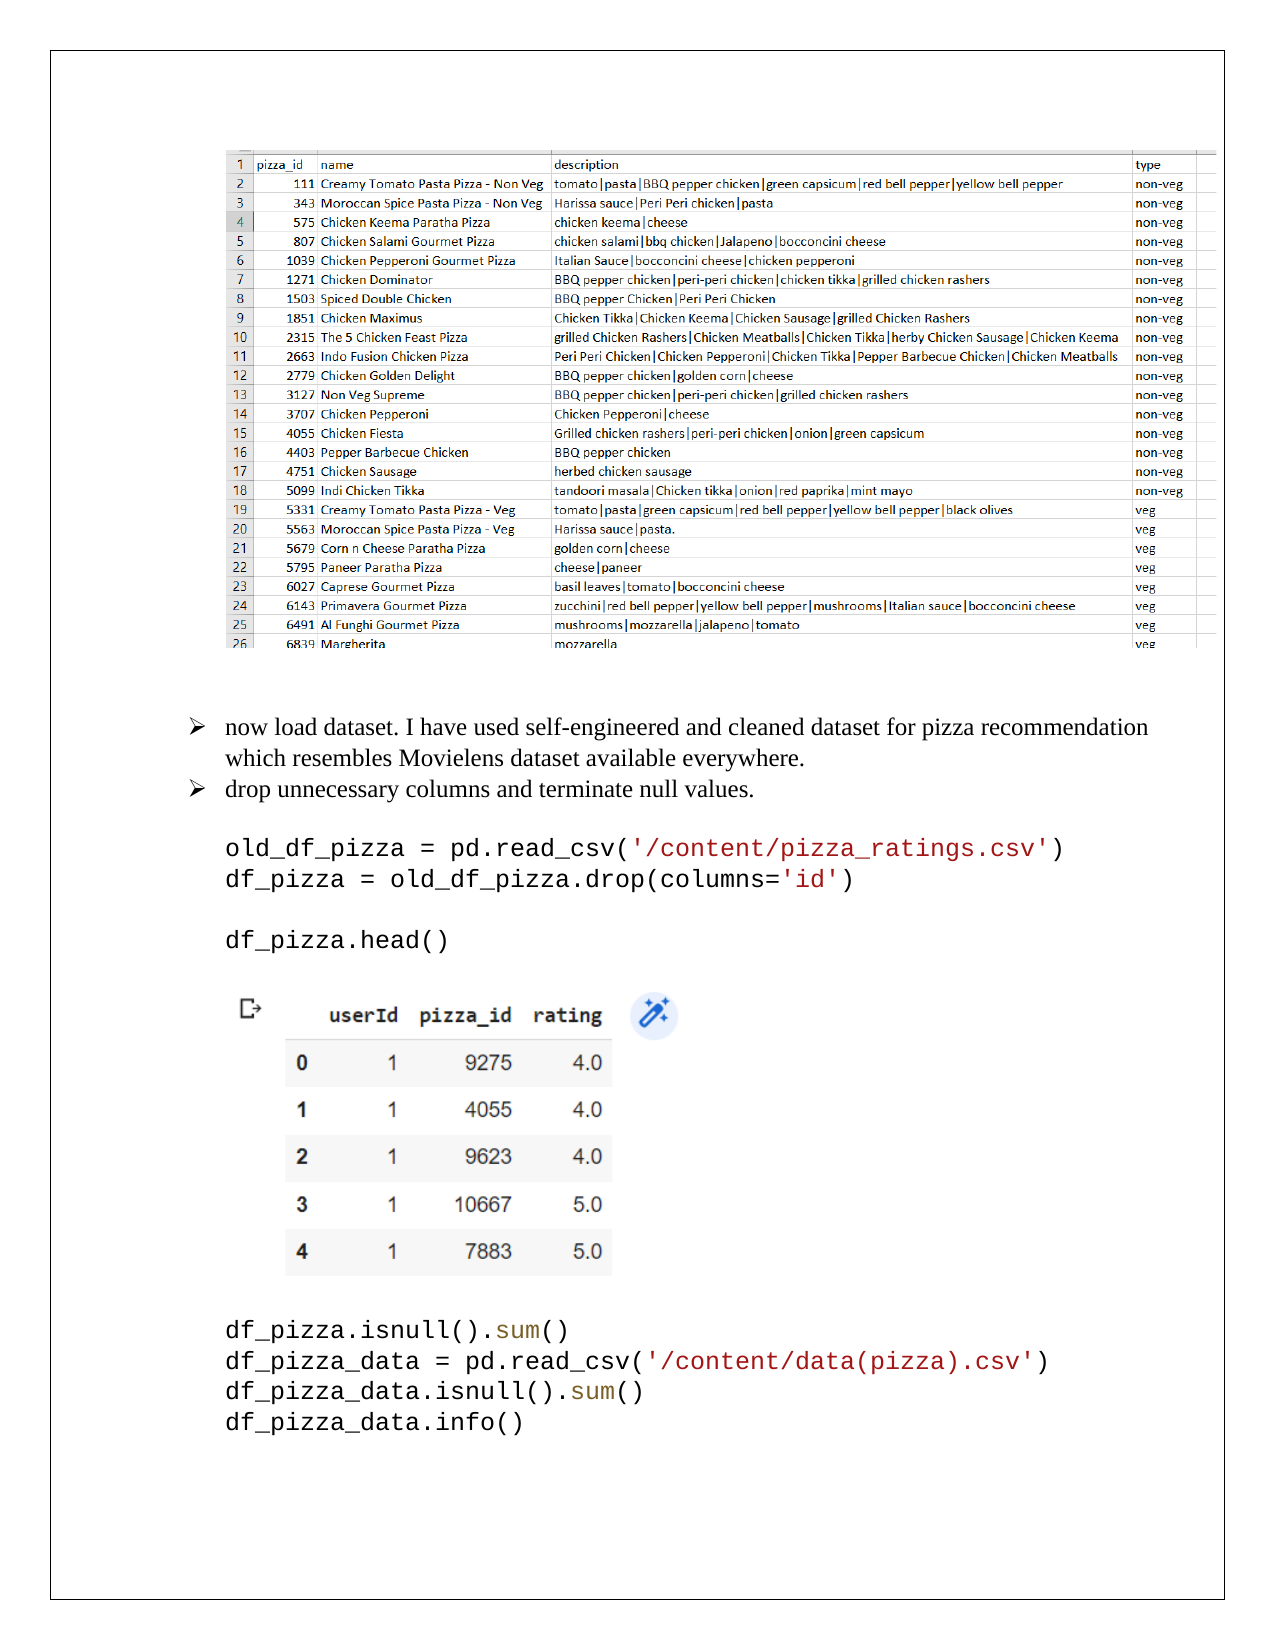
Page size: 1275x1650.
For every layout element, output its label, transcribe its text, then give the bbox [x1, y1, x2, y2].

picture [225, 989, 700, 1286]
list df_pizza_data.info() [225, 1409, 1162, 1438]
list old_df_pizza = pd.read_csv('/content/pizza_ratings.csv') [225, 836, 1162, 864]
list drop unnecessary columns and terminate null values. [187, 774, 1162, 803]
list now load dataset. I have used self-engineered and cleaned dataset for pizza recommendation which resembles Movielens dataset available everywhere. [187, 712, 1162, 772]
list df_pizza = old_df_pizza.drop(columns='id') [225, 867, 1162, 895]
list df_pizza_data.isnull().sum() [225, 1379, 1162, 1407]
picture [227, 150, 1217, 648]
list df_pizza_data = pd.read_csv('/content/data(pizza).csv') [225, 1348, 1162, 1377]
list df_pizza.head() [225, 928, 1162, 956]
list df_pizza.isnull().sum() [225, 1318, 1162, 1346]
